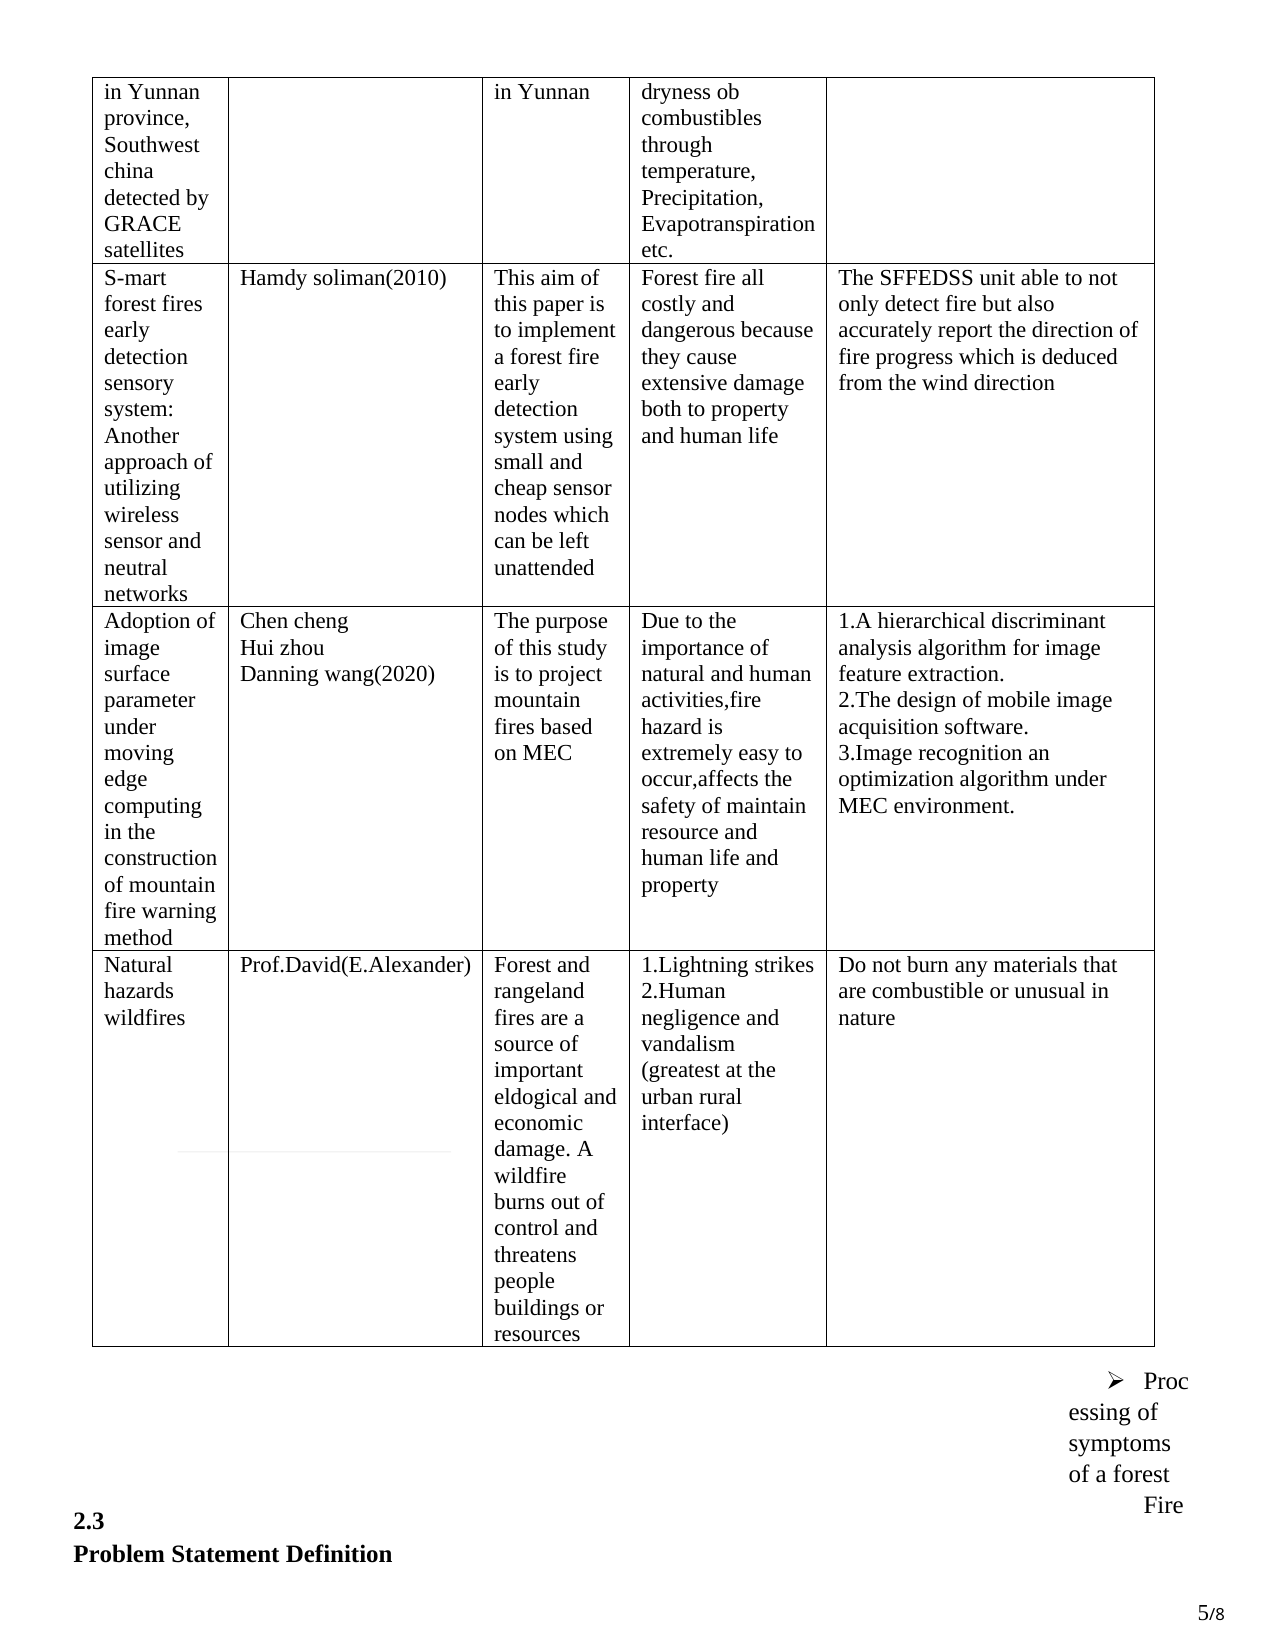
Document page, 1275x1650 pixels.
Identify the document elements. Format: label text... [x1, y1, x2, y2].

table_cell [827, 78, 1154, 263]
subtitle Problem Statement Definition [73, 1539, 777, 1568]
table_cell The SFFEDSS unit able to not only detect fire but also accurately report the direction of fire progress which is deduced from the wind direction [827, 264, 1154, 606]
table_cell 1.Lightning strikes 2.Human negligence and vandalism (greatest at the urban rural interface) [630, 951, 826, 1346]
table_cell Forest and rangeland fires are a source of important eldogical and economic damage. A wildfire burns out of control and threatens people buildings or resources [483, 951, 629, 1346]
table_cell Hamdy soliman(2010) [229, 264, 482, 606]
text Fire [1143, 1491, 1275, 1519]
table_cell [93, 78, 228, 263]
table_cell 1.A hierarchical discriminant analysis algorithm for image feature extraction. 2.The design of mobile image acquisition software. 3.Image recognition an optimization algorithm under MEC environment. [827, 607, 1154, 950]
table_cell Chen cheng Hui zhou Danning wang(2020) [229, 607, 482, 950]
table_cell S-mart forest fires early detection sensory system: Another approach of utilizing wireless sensor and neutral networks [93, 264, 228, 606]
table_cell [483, 78, 629, 263]
table_cell This aim of this paper is to implement a forest fire early detection system using small and cheap sensor nodes which can be left unattended [483, 264, 629, 606]
table_cell Forest fire all costly and dangerous because they cause extensive damage both to property and human life [630, 264, 826, 606]
table_cell The purpose of this study is to project mountain fires based on MEC [483, 607, 629, 950]
text 2.3 [73, 1506, 873, 1535]
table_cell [229, 78, 482, 263]
list Proc essing of symptoms of a forest [1068, 1366, 1190, 1488]
table_cell Adoption of image surface parameter under moving edge computing in the construction of mountain fire warning method [93, 607, 228, 950]
table_cell Natural hazards wildfires [93, 951, 228, 1346]
table_cell Prof.David(E.Alexander) [229, 951, 482, 1346]
table_cell Due to the importance of natural and human activities,fire hazard is extremely easy to occur,affects the safety of maintain resource and human life and property [630, 607, 826, 950]
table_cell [630, 78, 826, 263]
table_cell Do not burn any materials that are combustible or unusual in nature [827, 951, 1154, 1346]
